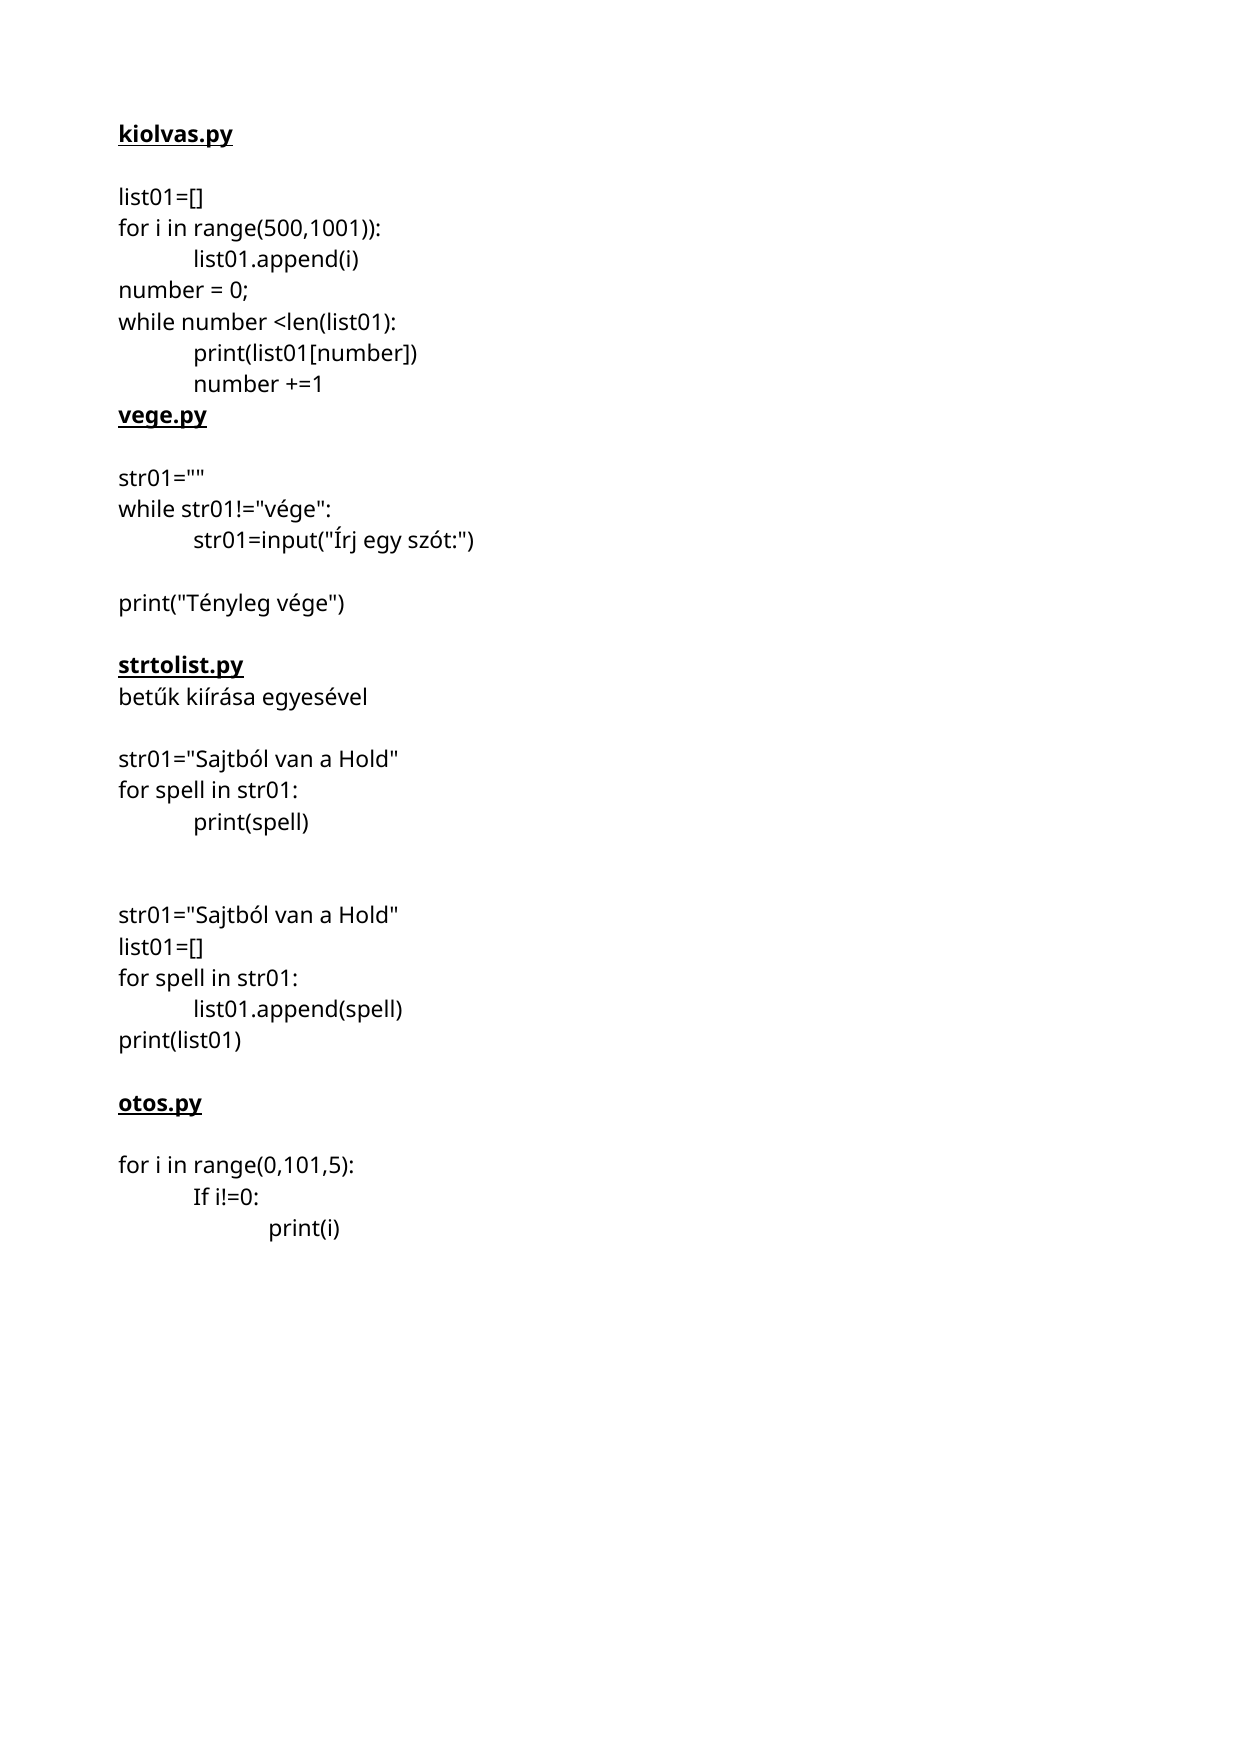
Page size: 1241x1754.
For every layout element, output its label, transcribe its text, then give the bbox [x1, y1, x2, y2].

text str01="Sajtból van a Hold" [118, 743, 1122, 774]
text str01="Sajtból van a Hold" [118, 899, 1122, 931]
text number +=1 [118, 368, 1122, 399]
text for i in range(500,1001)): [118, 212, 1122, 243]
text number = 0; [118, 274, 1122, 306]
text for i in range(0,101,5): [118, 1149, 1122, 1181]
text kiolvas.py [118, 118, 1122, 149]
text otos.py [118, 1087, 1122, 1118]
text list01.append(i) [118, 243, 1122, 274]
text list01.append(spell) [118, 993, 1122, 1024]
text print("Tényleg vége") [118, 587, 1122, 618]
text str01=input("Írj egy szót:") [118, 524, 1122, 556]
text for spell in str01: [118, 962, 1122, 993]
text list01=[] [118, 181, 1122, 212]
text print(spell) [118, 806, 1122, 837]
text strtolist.py [118, 649, 1122, 681]
text If i!=0: [118, 1181, 1122, 1212]
text print(list01[number]) [118, 337, 1122, 368]
text while number <len(list01): [118, 306, 1122, 337]
text vege.py [118, 399, 1122, 431]
text while str01!="vége": [118, 493, 1122, 524]
text print(i) [118, 1212, 1122, 1243]
text str01="" [118, 462, 1122, 493]
text print(list01) [118, 1024, 1122, 1056]
text list01=[] [118, 931, 1122, 962]
text betűk kiírása egyesével [118, 681, 1122, 712]
text for spell in str01: [118, 774, 1122, 806]
